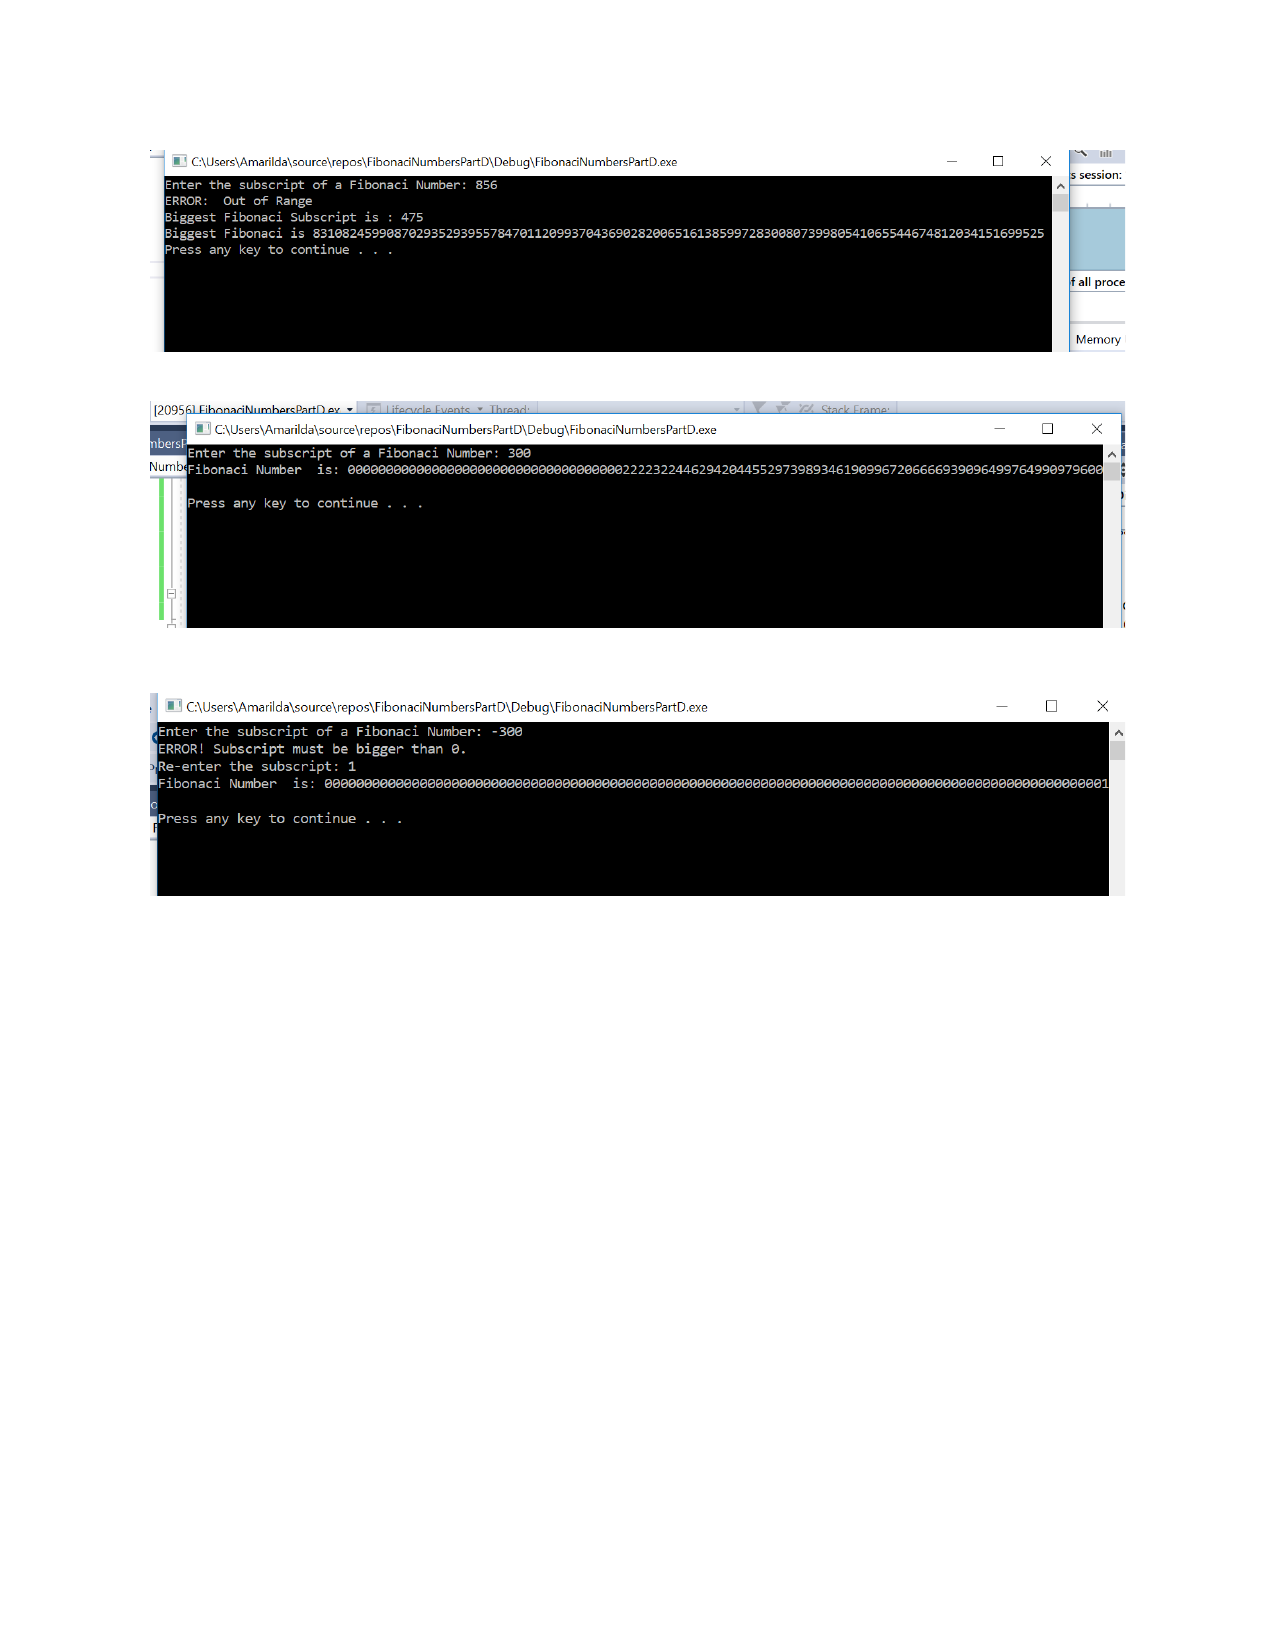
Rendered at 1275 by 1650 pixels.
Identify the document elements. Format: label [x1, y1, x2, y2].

picture [150, 401, 1125, 628]
picture [150, 693, 1125, 896]
picture [150, 150, 1125, 352]
